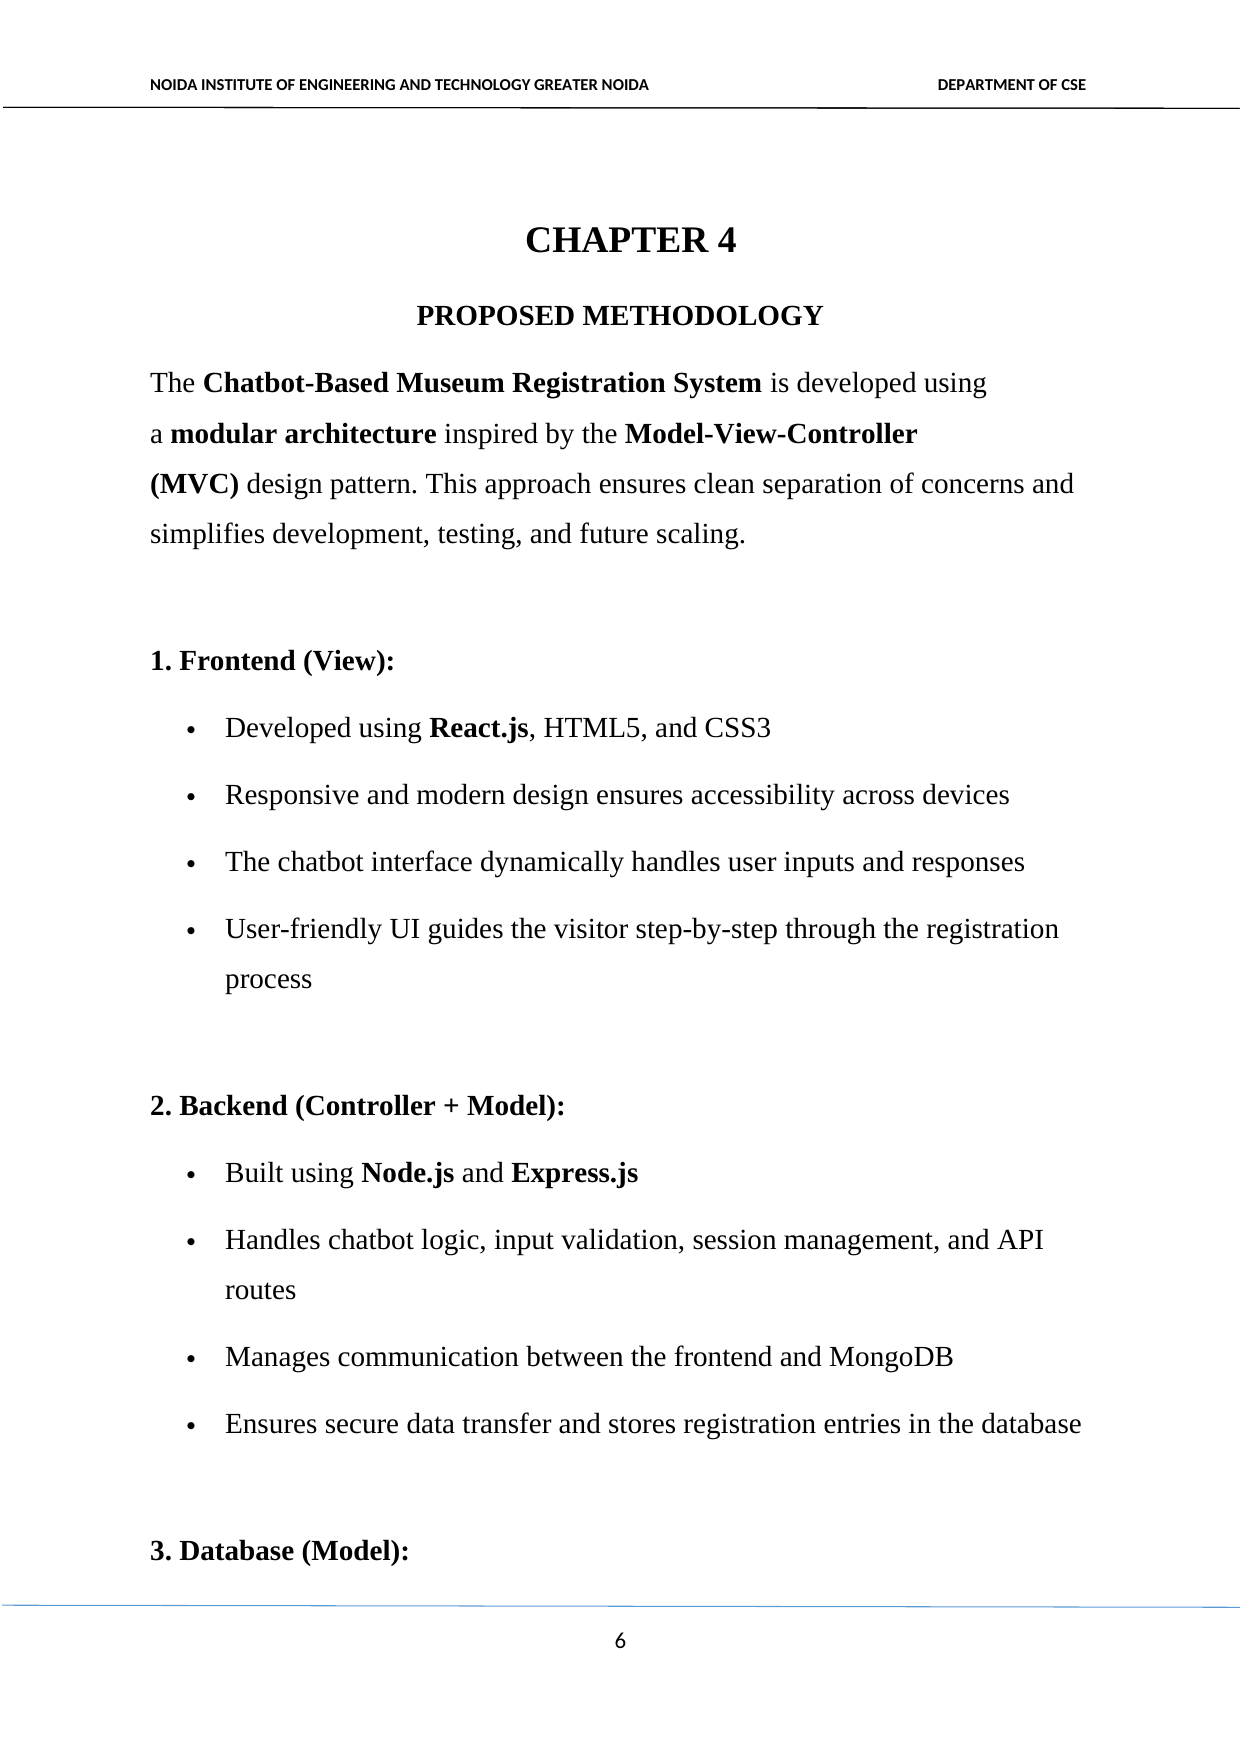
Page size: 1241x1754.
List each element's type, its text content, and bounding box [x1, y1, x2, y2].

list Ensures secure data transfer and stores registration entries in the database [187, 1406, 1090, 1440]
text 2. Backend (Controller + Model): [150, 1088, 1090, 1122]
text 1. Frontend (View): [150, 643, 1090, 677]
text The Chatbot-Based Museum Registration System is developed using a modular architecture inspired by the Model-View-Controller (MVC) design pattern. This approach ensures clean separation of concerns and simplifies development, testing, and future scaling. [150, 365, 1090, 550]
list Responsive and modern design ensures accessibility across devices [187, 777, 1090, 811]
list Built using Node.js and Express.js [187, 1155, 1090, 1189]
list Developed using React.js, HTML5, and CSS3 [187, 710, 1090, 744]
list Handles chatbot logic, input validation, session management, and API routes [187, 1222, 1090, 1306]
text 3. Database (Model): [150, 1533, 1090, 1567]
text CHAPTER 4 [150, 217, 1090, 260]
list Manages communication between the frontend and MongoDB [187, 1339, 1090, 1373]
list User-friendly UI guides the visitor step-by-step through the registration process [187, 911, 1090, 995]
list The chatbot interface dynamically handles user inputs and responses [187, 844, 1090, 878]
text PROPOSED METHODOLOGY [150, 298, 1090, 332]
